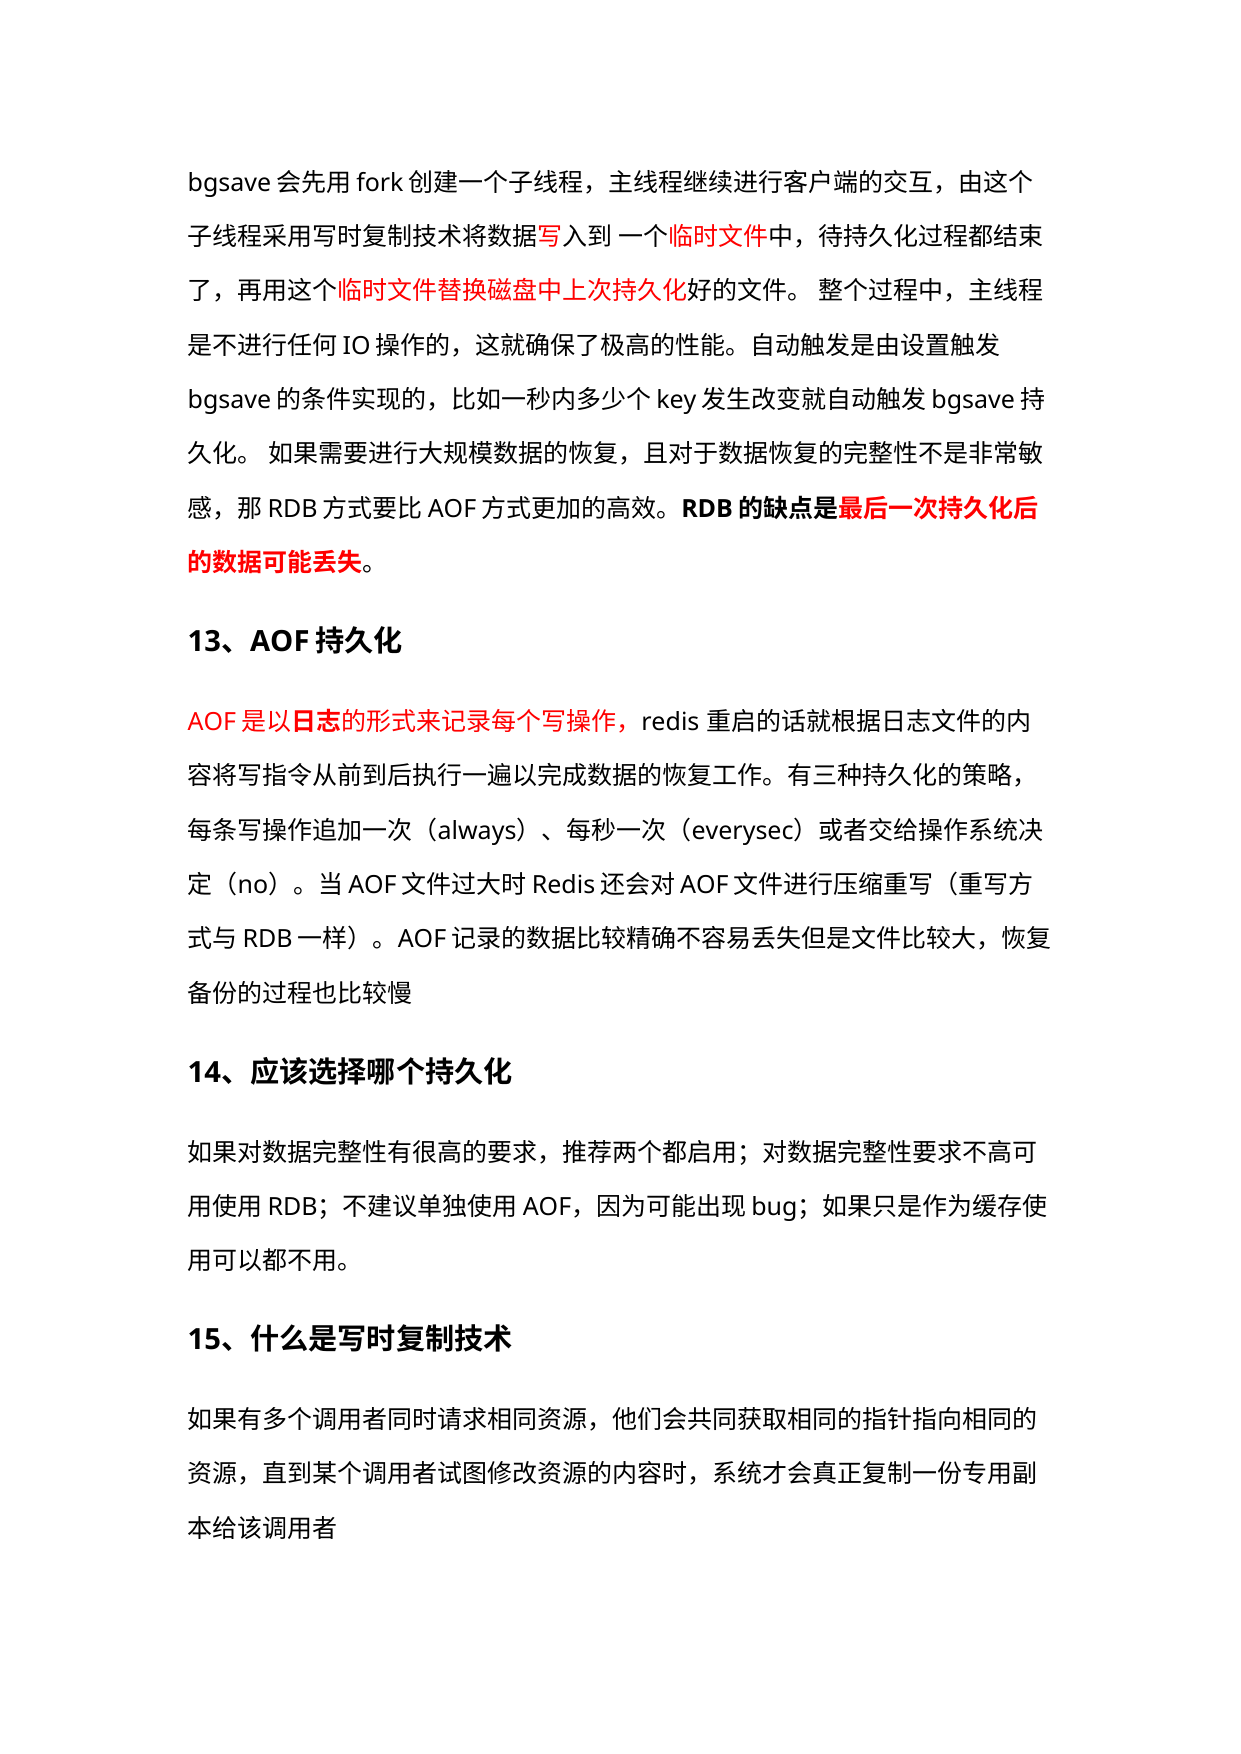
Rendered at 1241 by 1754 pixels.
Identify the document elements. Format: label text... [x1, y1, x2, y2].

text AOF是以日志的形式来记录每个写操作，redis 重启的话就根据日志文件的内容将写指令从前到后执行一遍以完成数据的恢复工作。有三种持久化的策略，每条写操作追加一次（always）、每秒一次（everysec）或者交给操作系统决定（no）。当AOF文件过大时Redis还会对AOF文件进行压缩重写（重写方式与RDB一样）。AOF记录的数据比较精确不容易丢失但是文件比较大，恢复备份的过程也比较慢 [187, 701, 1053, 1009]
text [187, 162, 1053, 579]
list 如果有多个调用者同时请求相同资源，他们会共同获取相同的指针指向相同的资源，直到某个调用者试图修改资源的内容时，系统才会真正复制一份专用副本给该调用者 [187, 1399, 1053, 1544]
subtitle AOF持久化 [187, 618, 1053, 660]
subtitle 什么是写时复制技术 [187, 1316, 1053, 1358]
subtitle 应该选择哪个持久化 [187, 1048, 1053, 1091]
list 如果对数据完整性有很高的要求，推荐两个都启用；对数据完整性要求不高可用使用RDB；不建议单独使用AOF，因为可能出现bug；如果只是作为缓存使用可以都不用。 [187, 1132, 1053, 1277]
